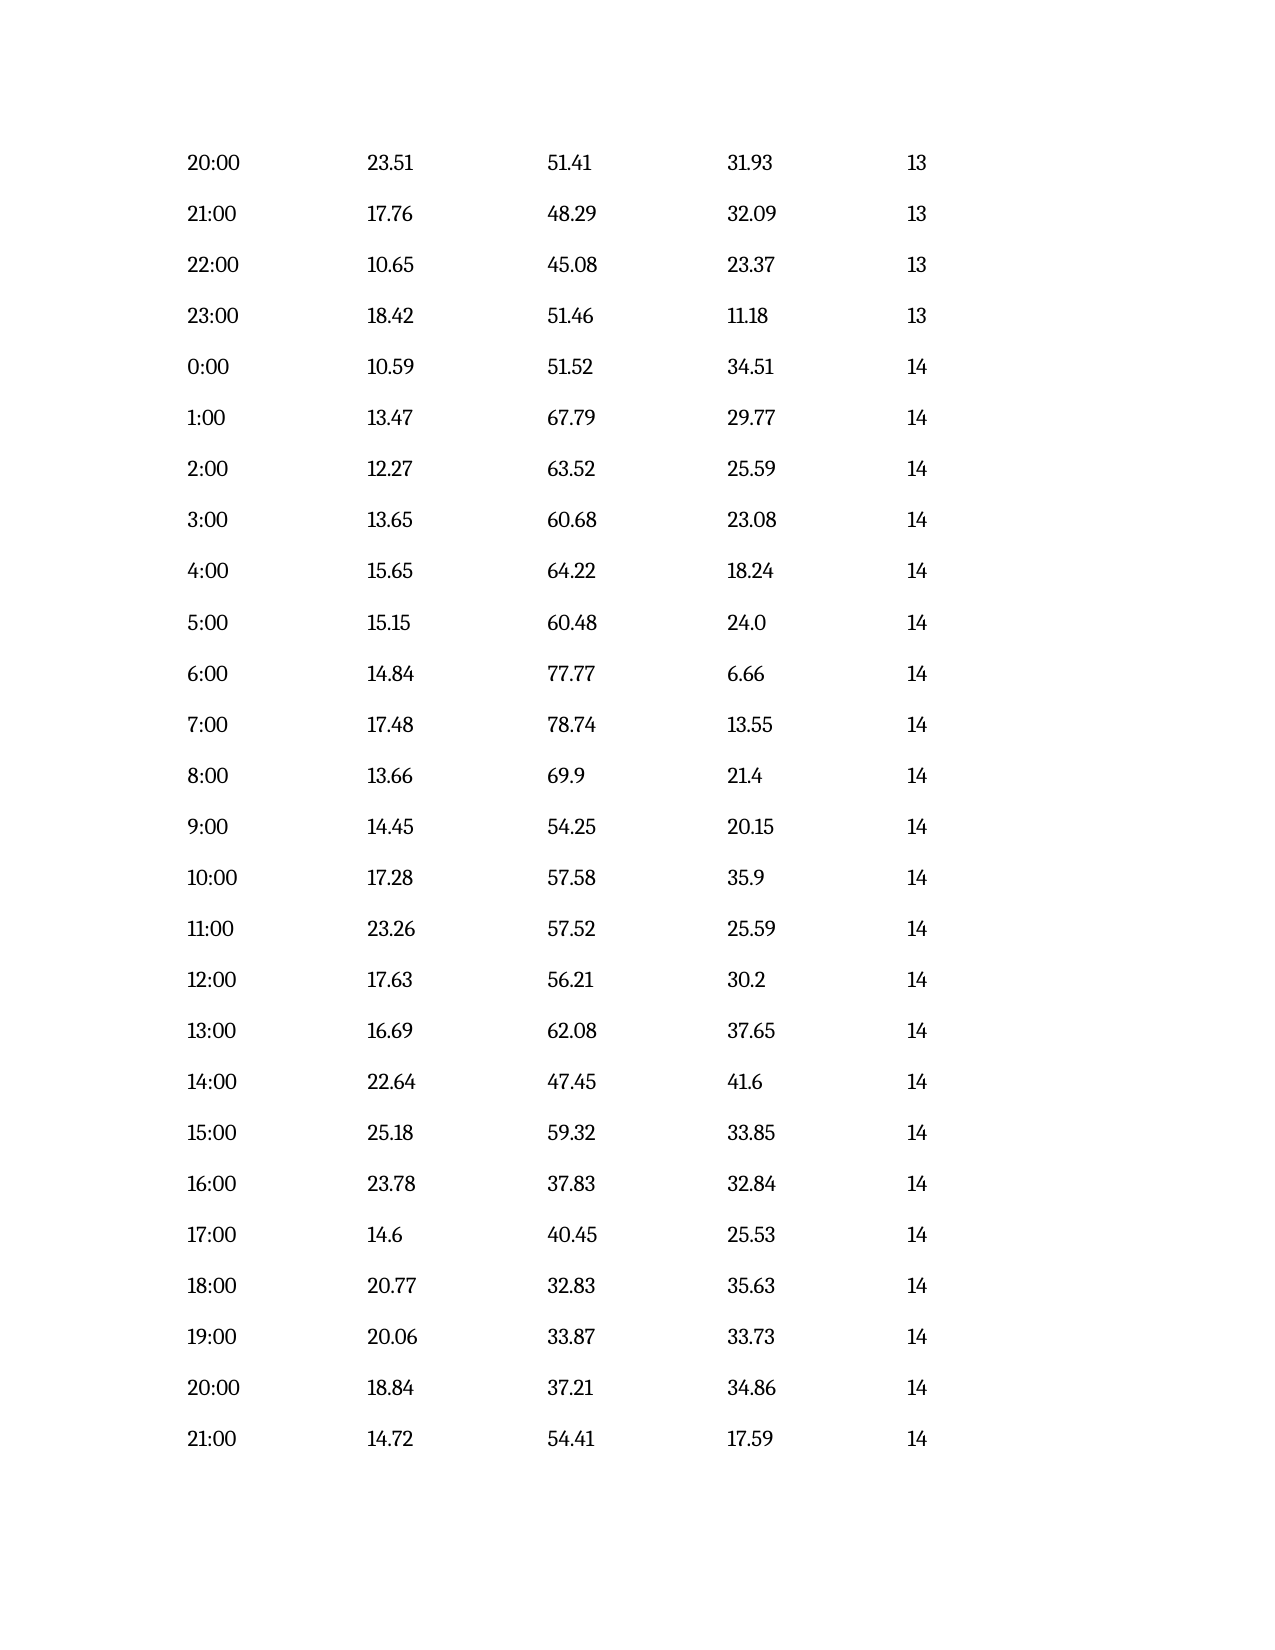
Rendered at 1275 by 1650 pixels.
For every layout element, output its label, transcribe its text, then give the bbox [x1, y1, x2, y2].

table_cell 23.08 [716, 507, 896, 558]
table_cell 14 [896, 1069, 1076, 1120]
table_cell 17.59 [716, 1426, 896, 1477]
table_cell 23:00 [176, 303, 356, 354]
table_cell 14 [896, 763, 1076, 813]
table_cell 14 [896, 1171, 1076, 1222]
table_cell 54.41 [536, 1426, 716, 1477]
table_cell 14.72 [356, 1426, 536, 1477]
table_cell 48.29 [536, 201, 716, 252]
table_cell 63.52 [536, 456, 716, 507]
table_cell 13 [896, 303, 1076, 354]
table_cell 18.24 [716, 558, 896, 609]
table_cell 5:00 [176, 609, 356, 660]
table_cell 8:00 [176, 763, 356, 813]
table_cell 23.78 [356, 1171, 536, 1222]
table_cell 37.83 [536, 1171, 716, 1222]
table_cell 23.26 [356, 916, 536, 967]
table_cell 35.63 [716, 1273, 896, 1324]
table_cell 25.53 [716, 1222, 896, 1273]
table_cell 23.37 [716, 252, 896, 303]
table_cell 14 [896, 456, 1076, 507]
table_cell 14.45 [356, 814, 536, 864]
table_cell 30.2 [716, 967, 896, 1018]
table_cell 4:00 [176, 558, 356, 609]
table_cell 18.84 [356, 1375, 536, 1426]
table_cell 14 [896, 916, 1076, 967]
table_cell 54.25 [536, 814, 716, 864]
table_cell 15:00 [176, 1120, 356, 1171]
table_cell 14.6 [356, 1222, 536, 1273]
table_cell 51.41 [536, 150, 716, 201]
table_cell 47.45 [536, 1069, 716, 1120]
table_cell 64.22 [536, 558, 716, 609]
table_cell 3:00 [176, 507, 356, 558]
table_cell 69.9 [536, 763, 716, 813]
table_cell 21:00 [176, 1426, 356, 1477]
table_cell 13 [896, 150, 1076, 201]
table_cell 14 [896, 711, 1076, 762]
table_cell 78.74 [536, 711, 716, 762]
table_cell 9:00 [176, 814, 356, 864]
table_cell 14 [896, 558, 1076, 609]
table_cell 14 [896, 609, 1076, 660]
table_cell 60.48 [536, 609, 716, 660]
table_cell 14 [896, 354, 1076, 405]
table_cell 17.28 [356, 865, 536, 916]
table_cell 14 [896, 1120, 1076, 1171]
table_cell 13.65 [356, 507, 536, 558]
table_cell 10.65 [356, 252, 536, 303]
table_cell 7:00 [176, 711, 356, 762]
table_cell 13 [896, 201, 1076, 252]
table_cell 14 [896, 1018, 1076, 1069]
table_cell 13.66 [356, 763, 536, 813]
table_cell 57.52 [536, 916, 716, 967]
table_cell 14 [896, 507, 1076, 558]
table_cell 14 [896, 1426, 1076, 1477]
table_cell 21.4 [716, 763, 896, 813]
table_cell 12:00 [176, 967, 356, 1018]
table_cell 25.18 [356, 1120, 536, 1171]
table_cell 17.63 [356, 967, 536, 1018]
table_cell 20.15 [716, 814, 896, 864]
table_cell 14 [896, 405, 1076, 456]
table_cell 10.59 [356, 354, 536, 405]
table_cell 35.9 [716, 865, 896, 916]
table_cell 34.86 [716, 1375, 896, 1426]
table_cell 25.59 [716, 916, 896, 967]
table_cell 14 [896, 1324, 1076, 1375]
table_cell 33.87 [536, 1324, 716, 1375]
table_cell 1:00 [176, 405, 356, 456]
table_cell 21:00 [176, 201, 356, 252]
table_cell 20.06 [356, 1324, 536, 1375]
table_cell 40.45 [536, 1222, 716, 1273]
table_cell 56.21 [536, 967, 716, 1018]
table_cell 60.68 [536, 507, 716, 558]
table_cell 10:00 [176, 865, 356, 916]
table_cell 22:00 [176, 252, 356, 303]
table_cell 34.51 [716, 354, 896, 405]
table_cell 16:00 [176, 1171, 356, 1222]
table_cell 13.55 [716, 711, 896, 762]
table_cell 20:00 [176, 150, 356, 201]
table_cell 6.66 [716, 660, 896, 711]
table_cell 13 [896, 252, 1076, 303]
table_cell 77.77 [536, 660, 716, 711]
table_cell 17:00 [176, 1222, 356, 1273]
table_cell 33.73 [716, 1324, 896, 1375]
table_cell 24.0 [716, 609, 896, 660]
table_cell 14 [896, 1222, 1076, 1273]
table_cell 19:00 [176, 1324, 356, 1375]
table_cell 29.77 [716, 405, 896, 456]
table_cell 51.52 [536, 354, 716, 405]
table_cell 2:00 [176, 456, 356, 507]
table_cell 51.46 [536, 303, 716, 354]
table_cell 67.79 [536, 405, 716, 456]
table_cell 37.21 [536, 1375, 716, 1426]
table_cell 59.32 [536, 1120, 716, 1171]
table_cell 14 [896, 1375, 1076, 1426]
table_cell 13.47 [356, 405, 536, 456]
table_cell 11:00 [176, 916, 356, 967]
table_cell 62.08 [536, 1018, 716, 1069]
table_cell 18.42 [356, 303, 536, 354]
table_cell 45.08 [536, 252, 716, 303]
table_cell 22.64 [356, 1069, 536, 1120]
table_cell 16.69 [356, 1018, 536, 1069]
table_cell 37.65 [716, 1018, 896, 1069]
table_cell 25.59 [716, 456, 896, 507]
table_cell 14:00 [176, 1069, 356, 1120]
table_cell 23.51 [356, 150, 536, 201]
table_cell 20.77 [356, 1273, 536, 1324]
table_cell 20:00 [176, 1375, 356, 1426]
table_cell 14 [896, 1273, 1076, 1324]
table_cell 32.84 [716, 1171, 896, 1222]
table_cell 13:00 [176, 1018, 356, 1069]
table_cell 14 [896, 660, 1076, 711]
table_cell 14 [896, 967, 1076, 1018]
table_cell 32.09 [716, 201, 896, 252]
table_cell 31.93 [716, 150, 896, 201]
table_cell 32.83 [536, 1273, 716, 1324]
table_cell 57.58 [536, 865, 716, 916]
table_cell 15.15 [356, 609, 536, 660]
table_cell 12.27 [356, 456, 536, 507]
table_cell 33.85 [716, 1120, 896, 1171]
table_cell 41.6 [716, 1069, 896, 1120]
table_cell 6:00 [176, 660, 356, 711]
table_cell 11.18 [716, 303, 896, 354]
table_cell 14.84 [356, 660, 536, 711]
table_cell 15.65 [356, 558, 536, 609]
table_cell 0:00 [176, 354, 356, 405]
table_cell 17.48 [356, 711, 536, 762]
table_cell 14 [896, 865, 1076, 916]
table_cell 17.76 [356, 201, 536, 252]
table_cell 14 [896, 814, 1076, 864]
table_cell 18:00 [176, 1273, 356, 1324]
